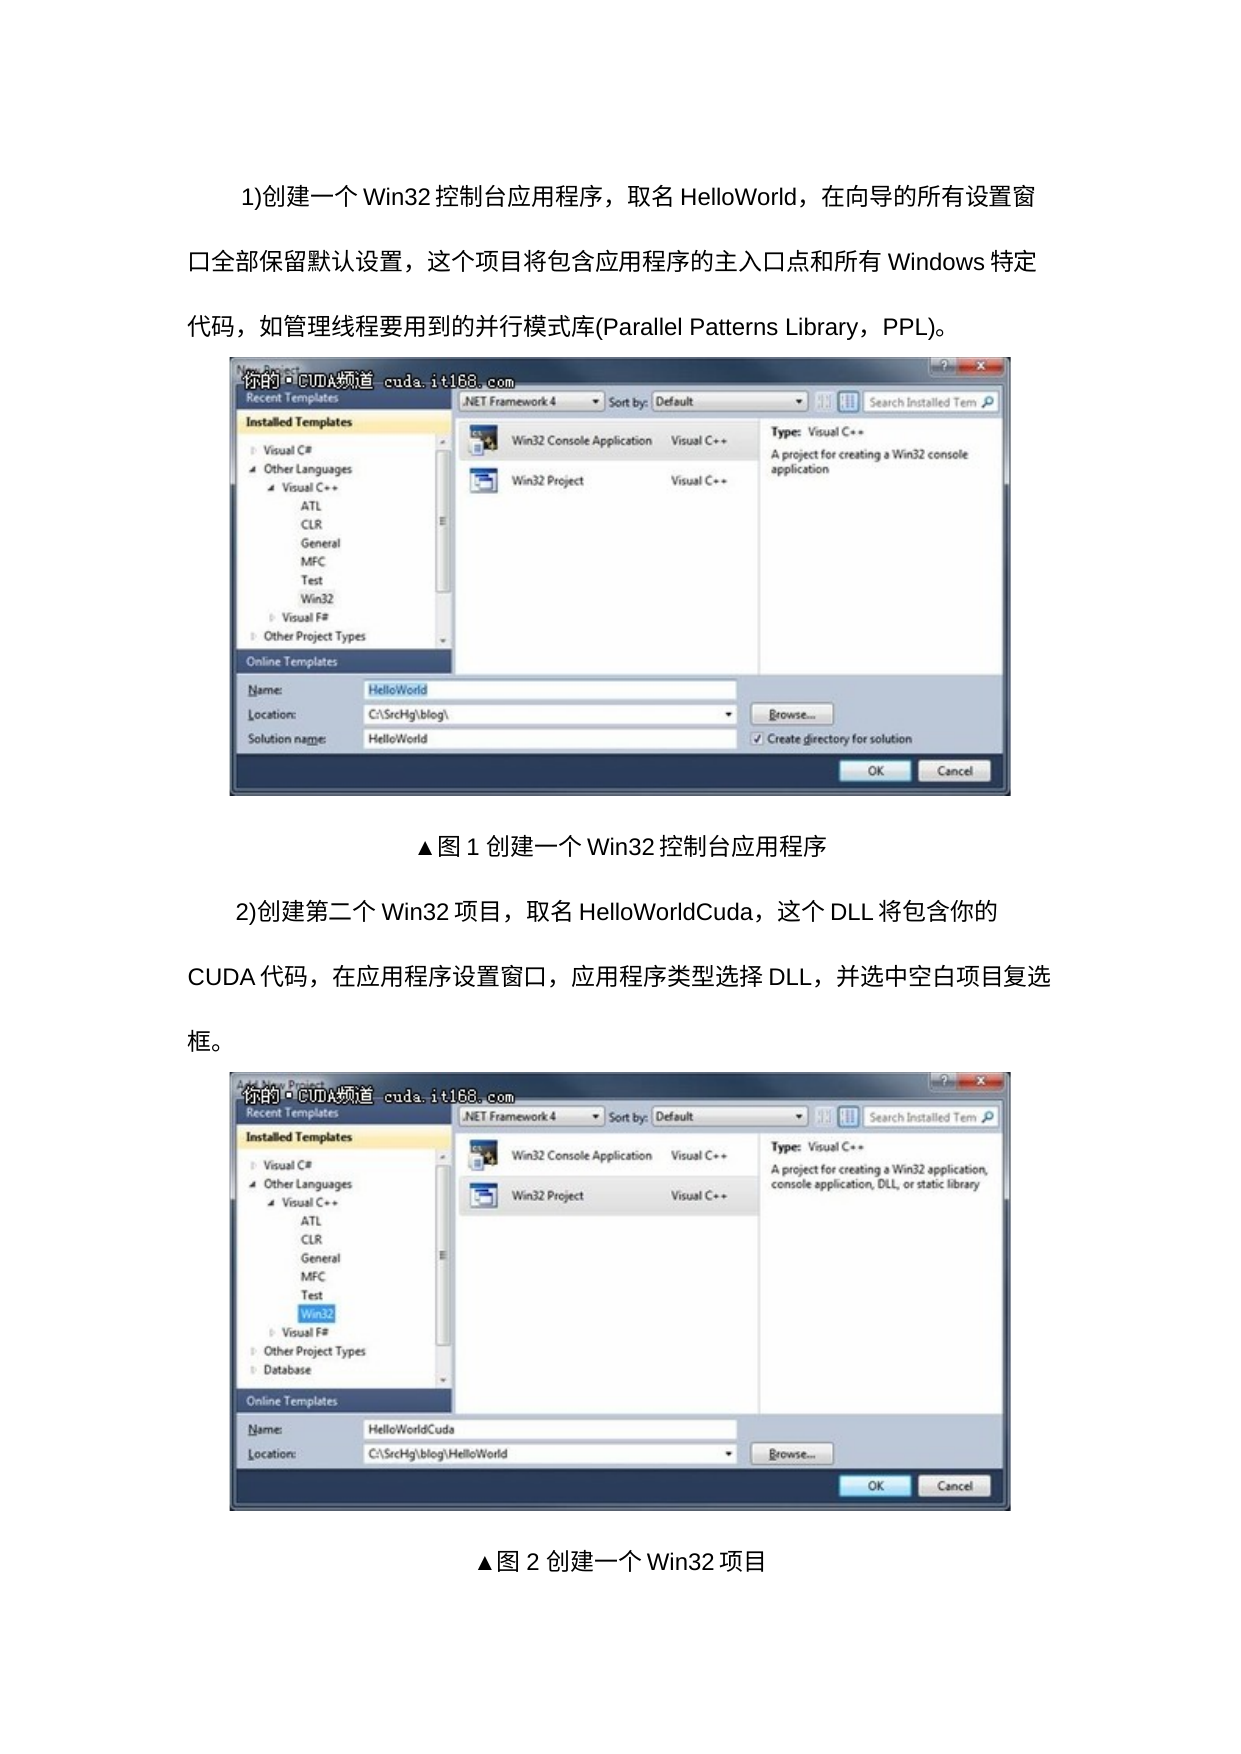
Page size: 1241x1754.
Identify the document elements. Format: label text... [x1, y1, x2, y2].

text 1)创建一个Win32控制台应用程序，取名HelloWorld，在向导的所有设置窗口全部保留默认设置，这个项目将包含应用程序的主入口点和所有 Windows特定代码，如管理线程要用到的并行模式库(Parallel Patterns Library，PPL)。 [187, 162, 1053, 357]
picture [229, 1072, 1011, 1511]
text 2)创建第二个Win32项目，取名HelloWorldCuda，这个DLL将包含你的CUDA代码，在应用程序设置窗口，应用程序类型选择DLL，并选中空白项目复选框。 [187, 877, 1053, 1072]
picture [229, 357, 1011, 796]
